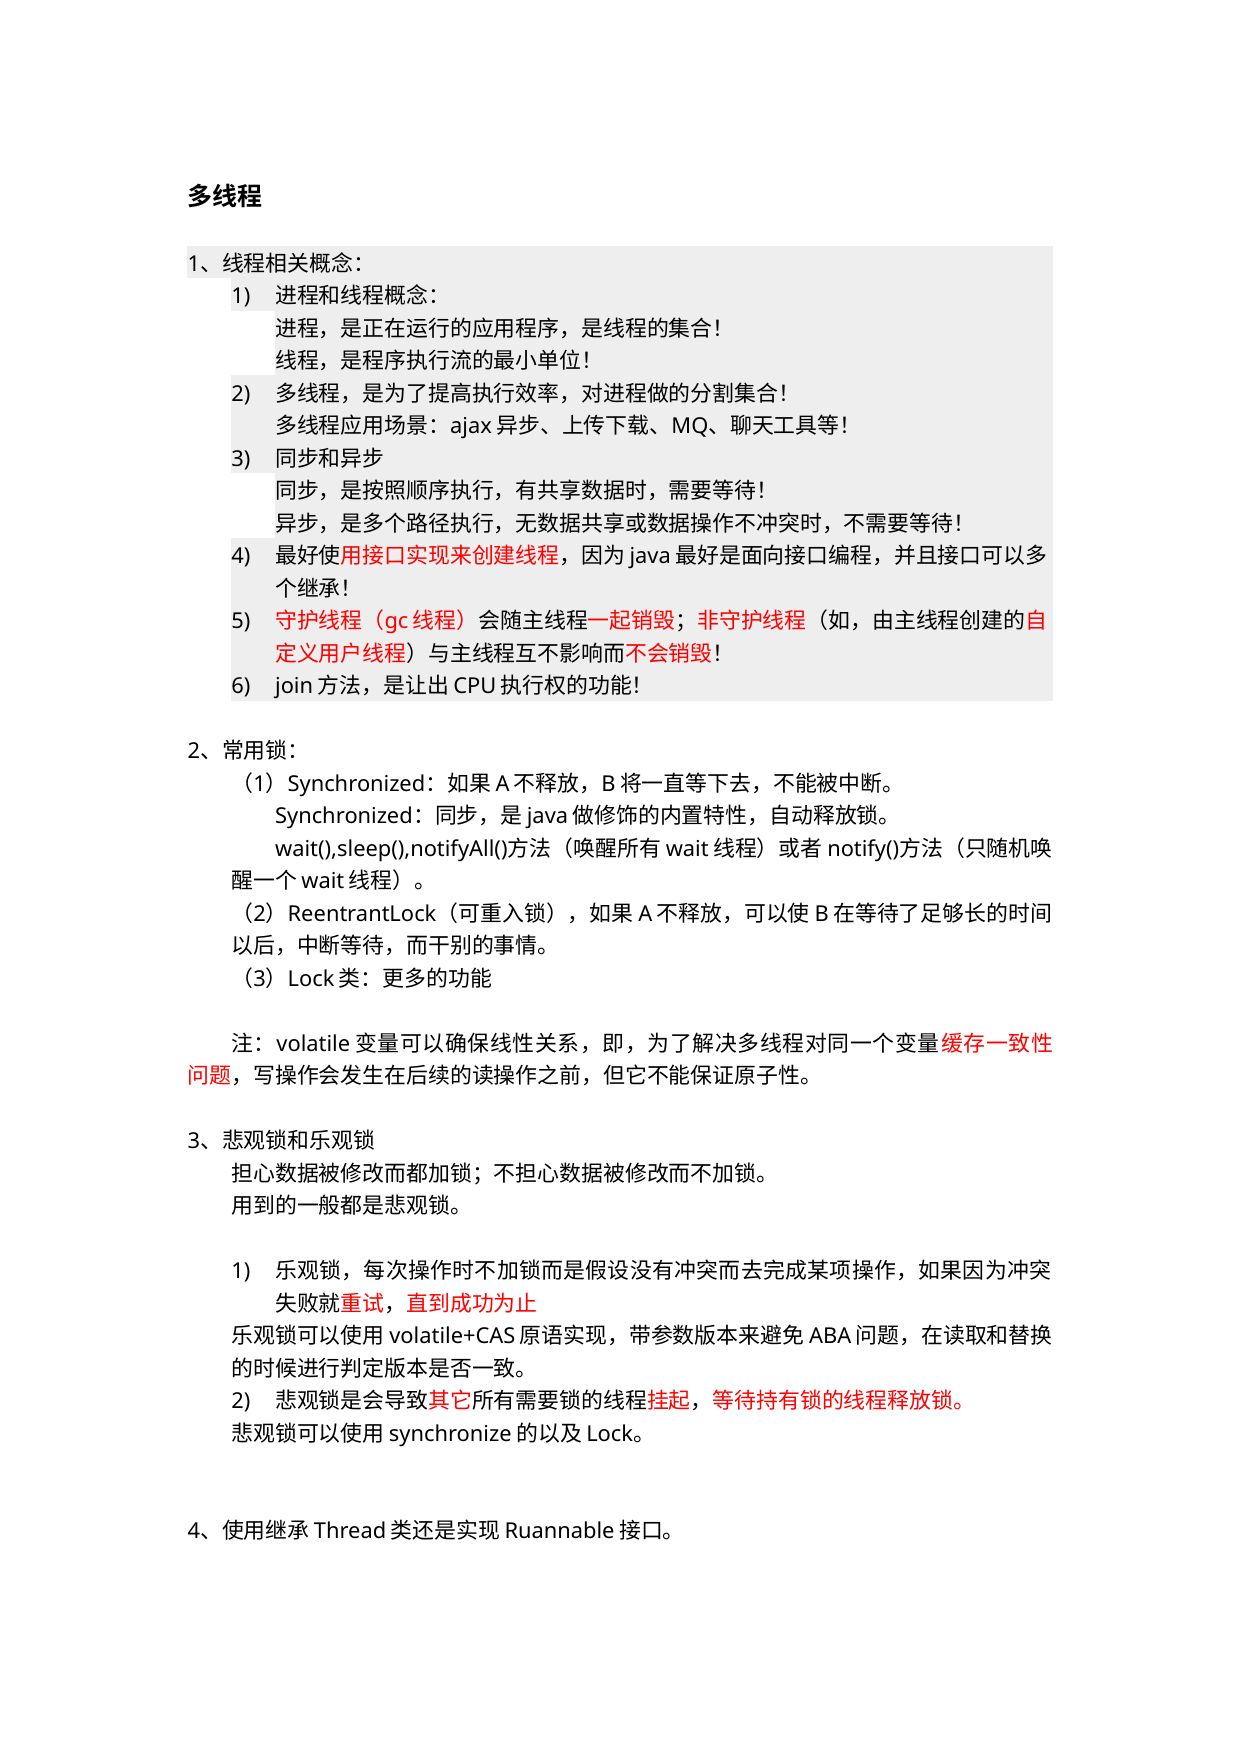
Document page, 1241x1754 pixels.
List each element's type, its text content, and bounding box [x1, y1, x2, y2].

text 担心数据被修改而都加锁；不担心数据被修改而不加锁。 [187, 1156, 1053, 1188]
list 悲观锁是会导致其它所有需要锁的线程挂起，等待持有锁的线程释放锁。 [231, 1383, 1053, 1416]
list 2、常用锁： [187, 733, 1053, 766]
text 多线程应用场景：ajax异步、上传下载、MQ、聊天工具等！ [231, 408, 1053, 441]
text 4、使用继承Thread类还是实现Ruannable接口。 [187, 1513, 1053, 1546]
list Synchronized：同步，是java做修饰的内置特性，自动释放锁。 [231, 798, 1053, 831]
text 用到的一般都是悲观锁。 [187, 1188, 1053, 1221]
subtitle 多线程 [187, 162, 1053, 227]
list wait(),sleep(),notifyAll()方法（唤醒所有wait线程）或者notify()方法（只随机唤醒一个wait线程）。 [231, 831, 1053, 896]
text 异步，是多个路径执行，无数据共享或数据操作不冲突时，不需要等待！ [275, 506, 1053, 538]
list 同步和异步 [231, 441, 1053, 473]
list （3）Lock类：更多的功能 [231, 961, 1053, 993]
text 线程，是程序执行流的最小单位！ [275, 343, 1053, 376]
list 守护线程（gc线程）会随主线程一起销毁；非守护线程（如，由主线程创建的自定义用户线程）与主线程互不影响而不会销毁！ [231, 603, 1053, 668]
text 同步，是按照顺序执行，有共享数据时，需要等待！ [275, 473, 1053, 506]
list 乐观锁可以使用volatile+CAS原语实现，带参数版本来避免ABA问题，在读取和替换的时候进行判定版本是否一致。 [231, 1318, 1053, 1383]
list 多线程，是为了提高执行效率，对进程做的分割集合！ [231, 376, 1053, 408]
list 乐观锁，每次操作时不加锁而是假设没有冲突而去完成某项操作，如果因为冲突失败就重试，直到成功为止 [231, 1253, 1053, 1318]
text 进程，是正在运行的应用程序，是线程的集合！ [275, 311, 1053, 343]
text 3、悲观锁和乐观锁 [187, 1123, 1053, 1156]
list join方法，是让出CPU执行权的功能！ [231, 668, 1053, 701]
list 注：volatile变量可以确保线性关系，即，为了解决多线程对同一个变量缓存一致性问题，写操作会发生在后续的读操作之前，但它不能保证原子性。 [187, 1026, 1053, 1091]
list 进程和线程概念： [231, 278, 1053, 311]
list （2）ReentrantLock（可重入锁），如果A不释放，可以使B在等待了足够长的时间以后，中断等待，而干别的事情。 [231, 896, 1053, 961]
text 1、线程相关概念： [187, 246, 1053, 278]
list （1）Synchronized：如果A不释放，B将一直等下去，不能被中断。 [231, 766, 1053, 798]
list 悲观锁可以使用synchronize的以及Lock。 [231, 1416, 1053, 1448]
list 最好使用接口实现来创建线程，因为java最好是面向接口编程，并且接口可以多个继承！ [231, 538, 1053, 603]
